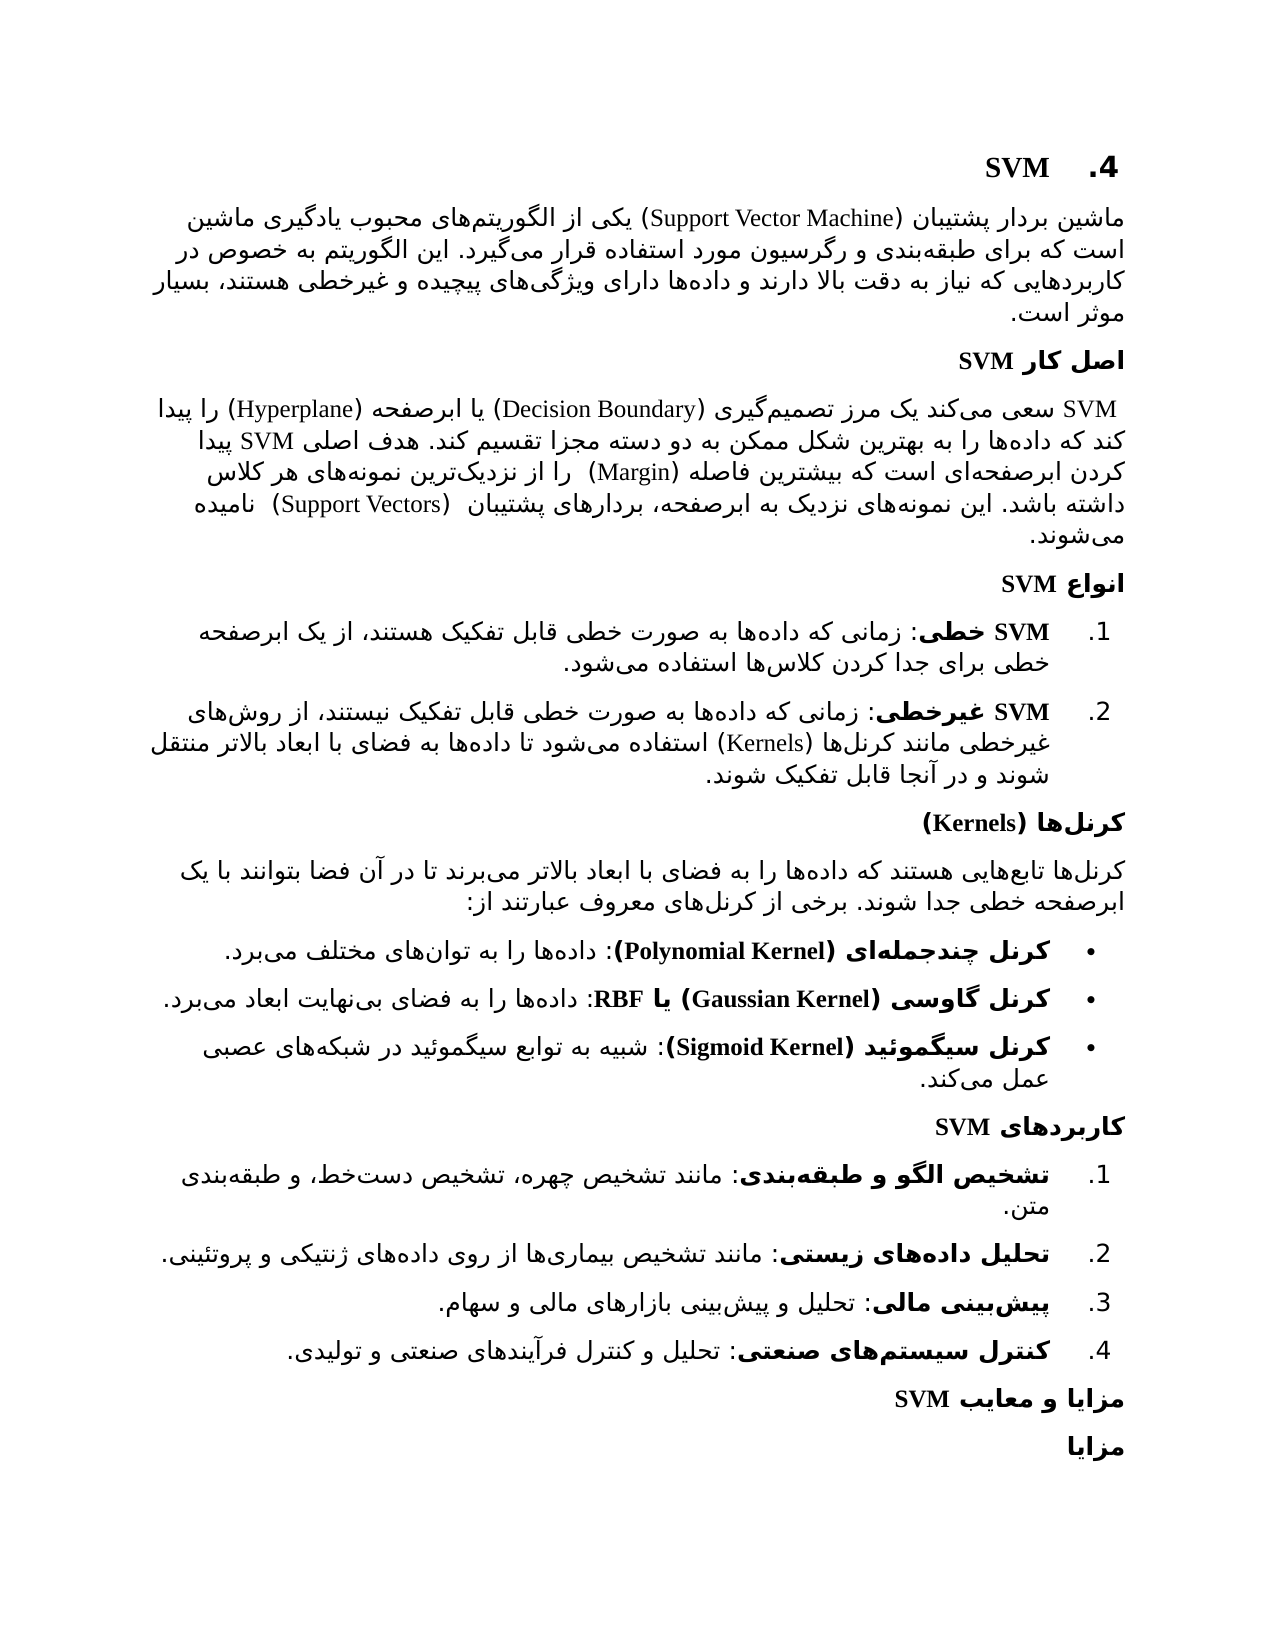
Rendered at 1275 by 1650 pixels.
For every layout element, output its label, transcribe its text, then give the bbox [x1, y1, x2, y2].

text کاربردهای SVM [150, 1112, 1125, 1141]
list کنترل سیستم‌های صنعتی: تحلیل و کنترل فرآیندهای صنعتی و تولیدی. [150, 1336, 1087, 1365]
list پیش‌بینی مالی: تحلیل و پیش‌بینی بازارهای مالی و سهام. [150, 1288, 1087, 1317]
text کرنل‌ها (Kernels) [150, 808, 1125, 837]
text کرنل‌ها تابع‌هایی هستند که داده‌ها را به فضای با ابعاد بالاتر می‌برند تا در آن فضا بتوانند با یک ابرصفحه خطی جدا شوند. برخی از کرنل‌های معروف عبارتند از: [150, 856, 1125, 917]
list SVM خطی: زمانی که داده‌ها به صورت خطی قابل تفکیک هستند، از یک ابرصفحه خطی برای جدا کردن کلاس‌ها استفاده می‌شود. [150, 617, 1087, 678]
list تشخیص الگو و طبقه‌بندی: مانند تشخیص چهره، تشخیص دست‌خط، و طبقه‌بندی متن. [150, 1160, 1087, 1221]
text اصل کار SVM [150, 346, 1125, 375]
list SVM [150, 150, 1087, 184]
text مزایا [150, 1432, 1125, 1461]
list SVM غیرخطی: زمانی که داده‌ها به صورت خطی قابل تفکیک نیستند، از روش‌های غیرخطی مانند کرنل‌ها (Kernels) استفاده می‌شود تا داده‌ها به فضای با ابعاد بالاتر منتقل شوند و در آنجا قابل تفکیک شوند. [150, 697, 1087, 789]
list کرنل چندجمله‌ای (Polynomial Kernel): داده‌ها را به توان‌های مختلف می‌برد. [150, 936, 1087, 965]
list تحلیل داده‌های زیستی: مانند تشخیص بیماری‌ها از روی داده‌های ژنتیکی و پروتئینی. [150, 1240, 1087, 1269]
list کرنل گاوسی (Gaussian Kernel) یا RBF: داده‌ها را به فضای بی‌نهایت ابعاد می‌برد. [150, 984, 1087, 1013]
text انواع SVM [150, 569, 1125, 598]
text ماشین بردار پشتیبان (Support Vector Machine) یکی از الگوریتم‌های محبوب یادگیری ماشین است که برای طبقه‌بندی و رگرسیون مورد استفاده قرار می‌گیرد. این الگوریتم به خصوص در کاربردهایی که نیاز به دقت بالا دارند و داده‌ها دارای ویژگی‌های پیچیده و غیرخطی هستند، بسیار موثر است. [150, 203, 1125, 327]
list کرنل سیگموئید (Sigmoid Kernel): شبیه به توابع سیگموئید در شبکه‌های عصبی عمل می‌کند. [150, 1032, 1087, 1093]
text SVM سعی می‌کند یک مرز تصمیم‌گیری (Decision Boundary) یا ابرصفحه (Hyperplane) را پیدا کند که داده‌ها را به بهترین شکل ممکن به دو دسته مجزا تقسیم کند. هدف اصلی SVM پیدا کردن ابرصفحه‌ای است که بیشترین فاصله (Margin) را از نزدیک‌ترین نمونه‌های هر کلاس داشته باشد. این نمونه‌های نزدیک به ابرصفحه، بردارهای پشتیبان (Support Vectors) نامیده می‌شوند. [150, 394, 1125, 550]
text مزایا و معایب SVM [150, 1384, 1125, 1413]
